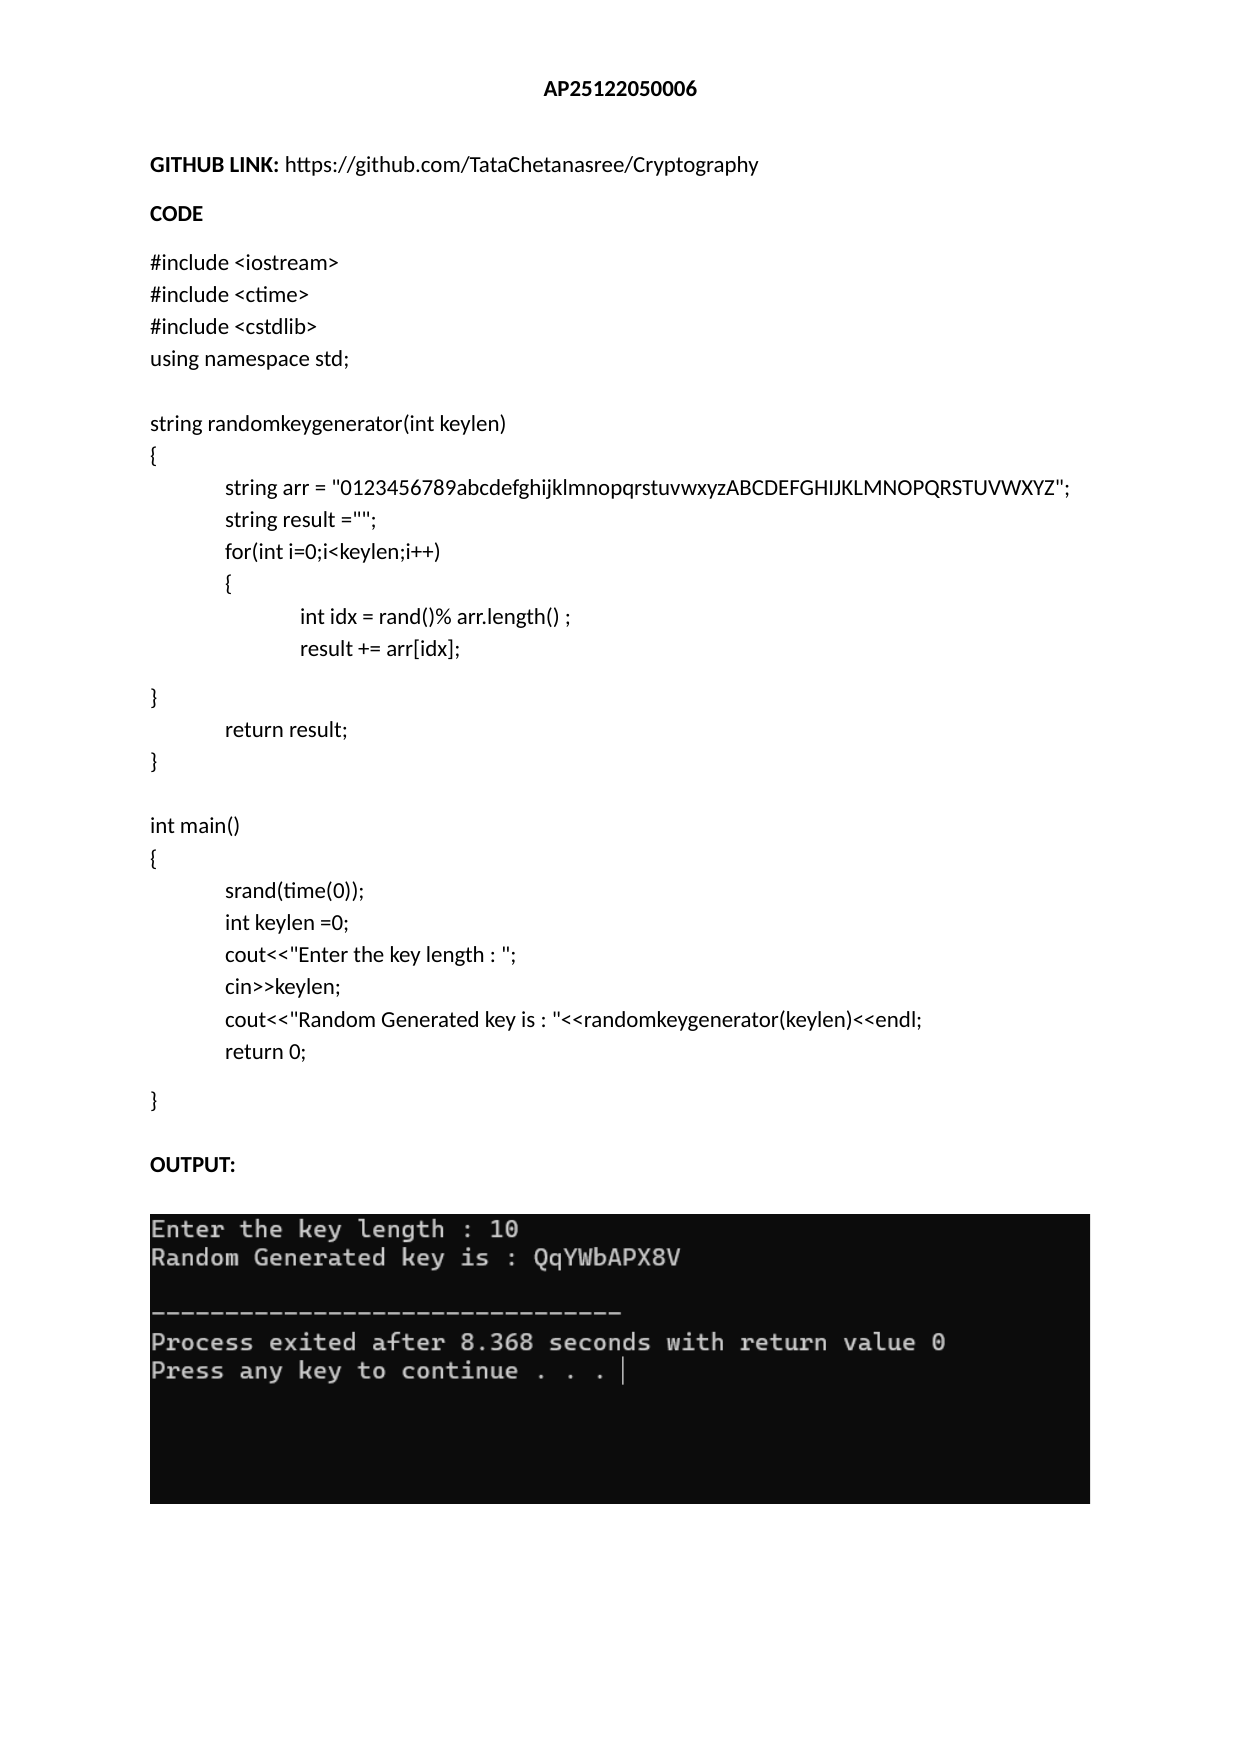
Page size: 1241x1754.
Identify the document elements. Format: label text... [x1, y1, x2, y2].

text CODE [150, 199, 1090, 227]
text #include <iostream> #include <ctime> #include <cstdlib> using namespace std; string randomkeygenerator(int keylen) { string arr = "0123456789abcdefghijklmnopqrstuvwxyzABCDEFGHIJKLMNOPQRSTUVWXYZ"; string result =""; for(int i=0;i<keylen;i++) { int idx = rand()% arr.length() ; result += arr[idx]; [150, 248, 1090, 662]
text GITHUB LINK: https://github.com/TataChetanasree/Cryptography [150, 150, 1090, 178]
text } return result; } int main() { srand(time(0)); int keylen =0; cout<<"Enter the key length : "; cin>>keylen; cout<<"Random Generated key is : "<<randomkeygenerator(keylen)<<endl; return 0; [150, 683, 1090, 1065]
picture [150, 1214, 1091, 1504]
text } OUTPUT: [150, 1086, 1090, 1214]
